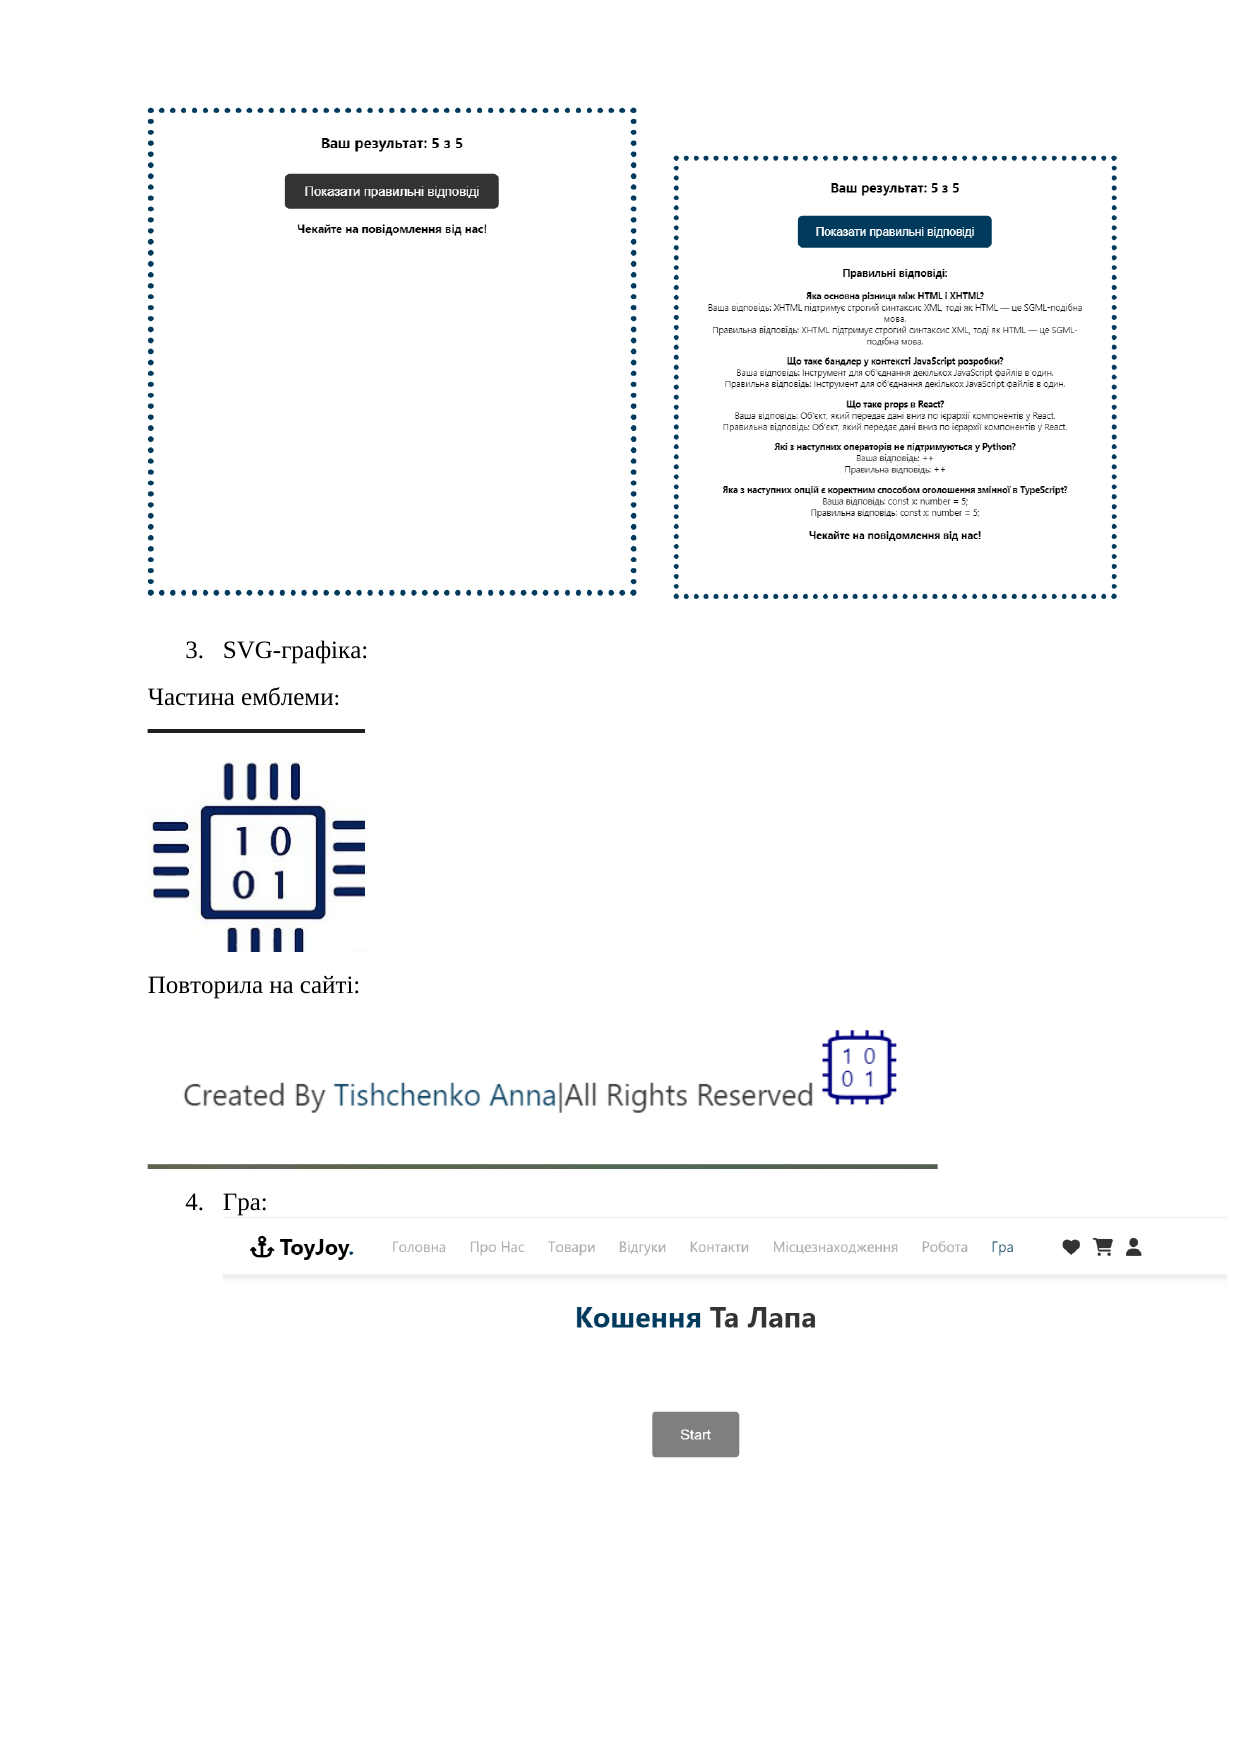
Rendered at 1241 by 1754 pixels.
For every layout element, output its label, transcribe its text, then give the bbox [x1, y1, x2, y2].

picture [147, 729, 365, 952]
picture [147, 1016, 938, 1169]
picture [147, 88, 647, 618]
list SVG-графіка: [185, 635, 1152, 664]
picture [222, 1216, 1227, 1614]
text Повторила на сайті: [148, 970, 1152, 998]
list Гра: [185, 1187, 1152, 1215]
picture [651, 137, 1139, 618]
text Частина емблеми: [148, 682, 1152, 711]
